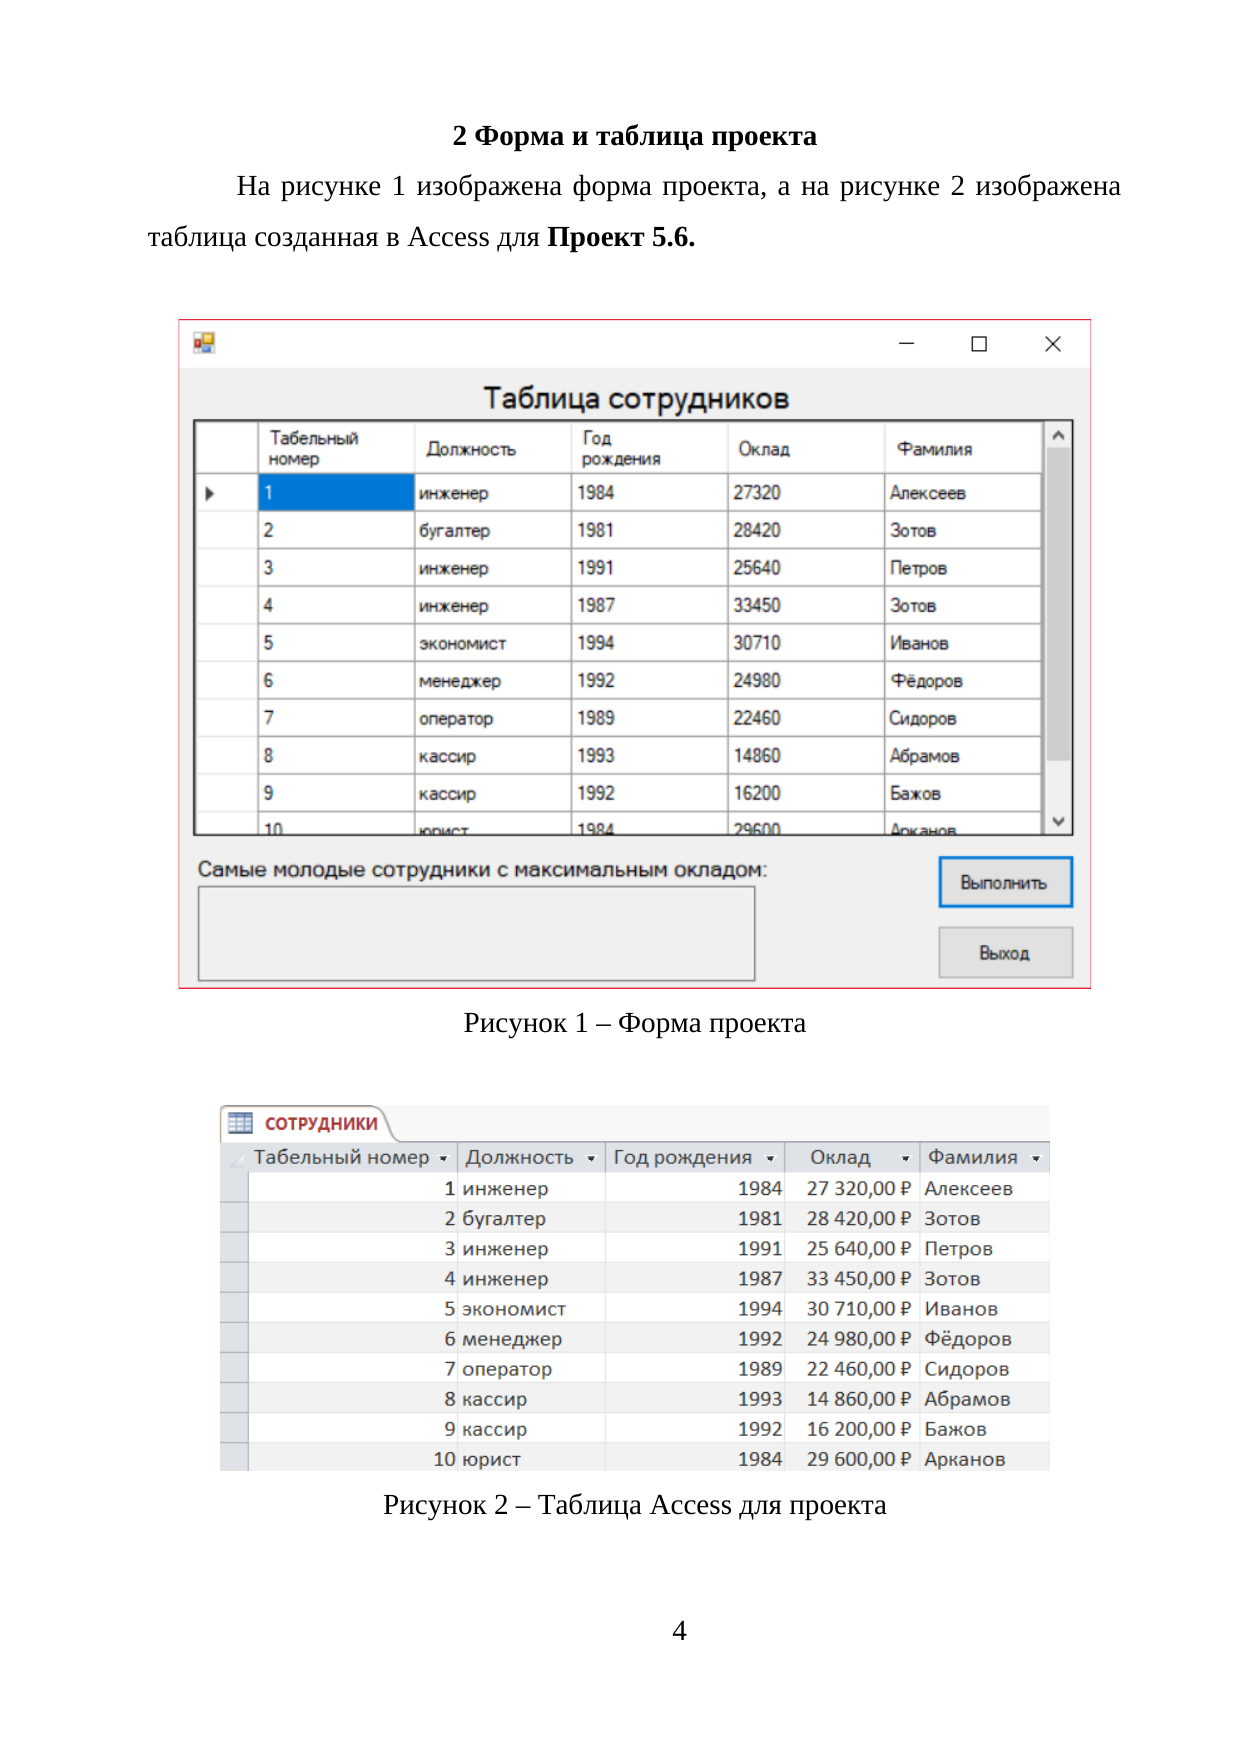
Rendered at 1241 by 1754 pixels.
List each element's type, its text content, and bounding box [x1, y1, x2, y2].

picture [178, 319, 1092, 989]
subtitle 2 Форма и таблица проекта [148, 118, 1122, 152]
picture [219, 1105, 1050, 1471]
text Рисунок 1 – Форма проекта [148, 1005, 1122, 1038]
text Рисунок 2 – Таблица Access для проекта [148, 1487, 1122, 1521]
text На рисунке 1 изображена форма проекта, а на рисунке 2 изображена таблица созданная в Access для Проект 5.6. [148, 168, 1122, 252]
